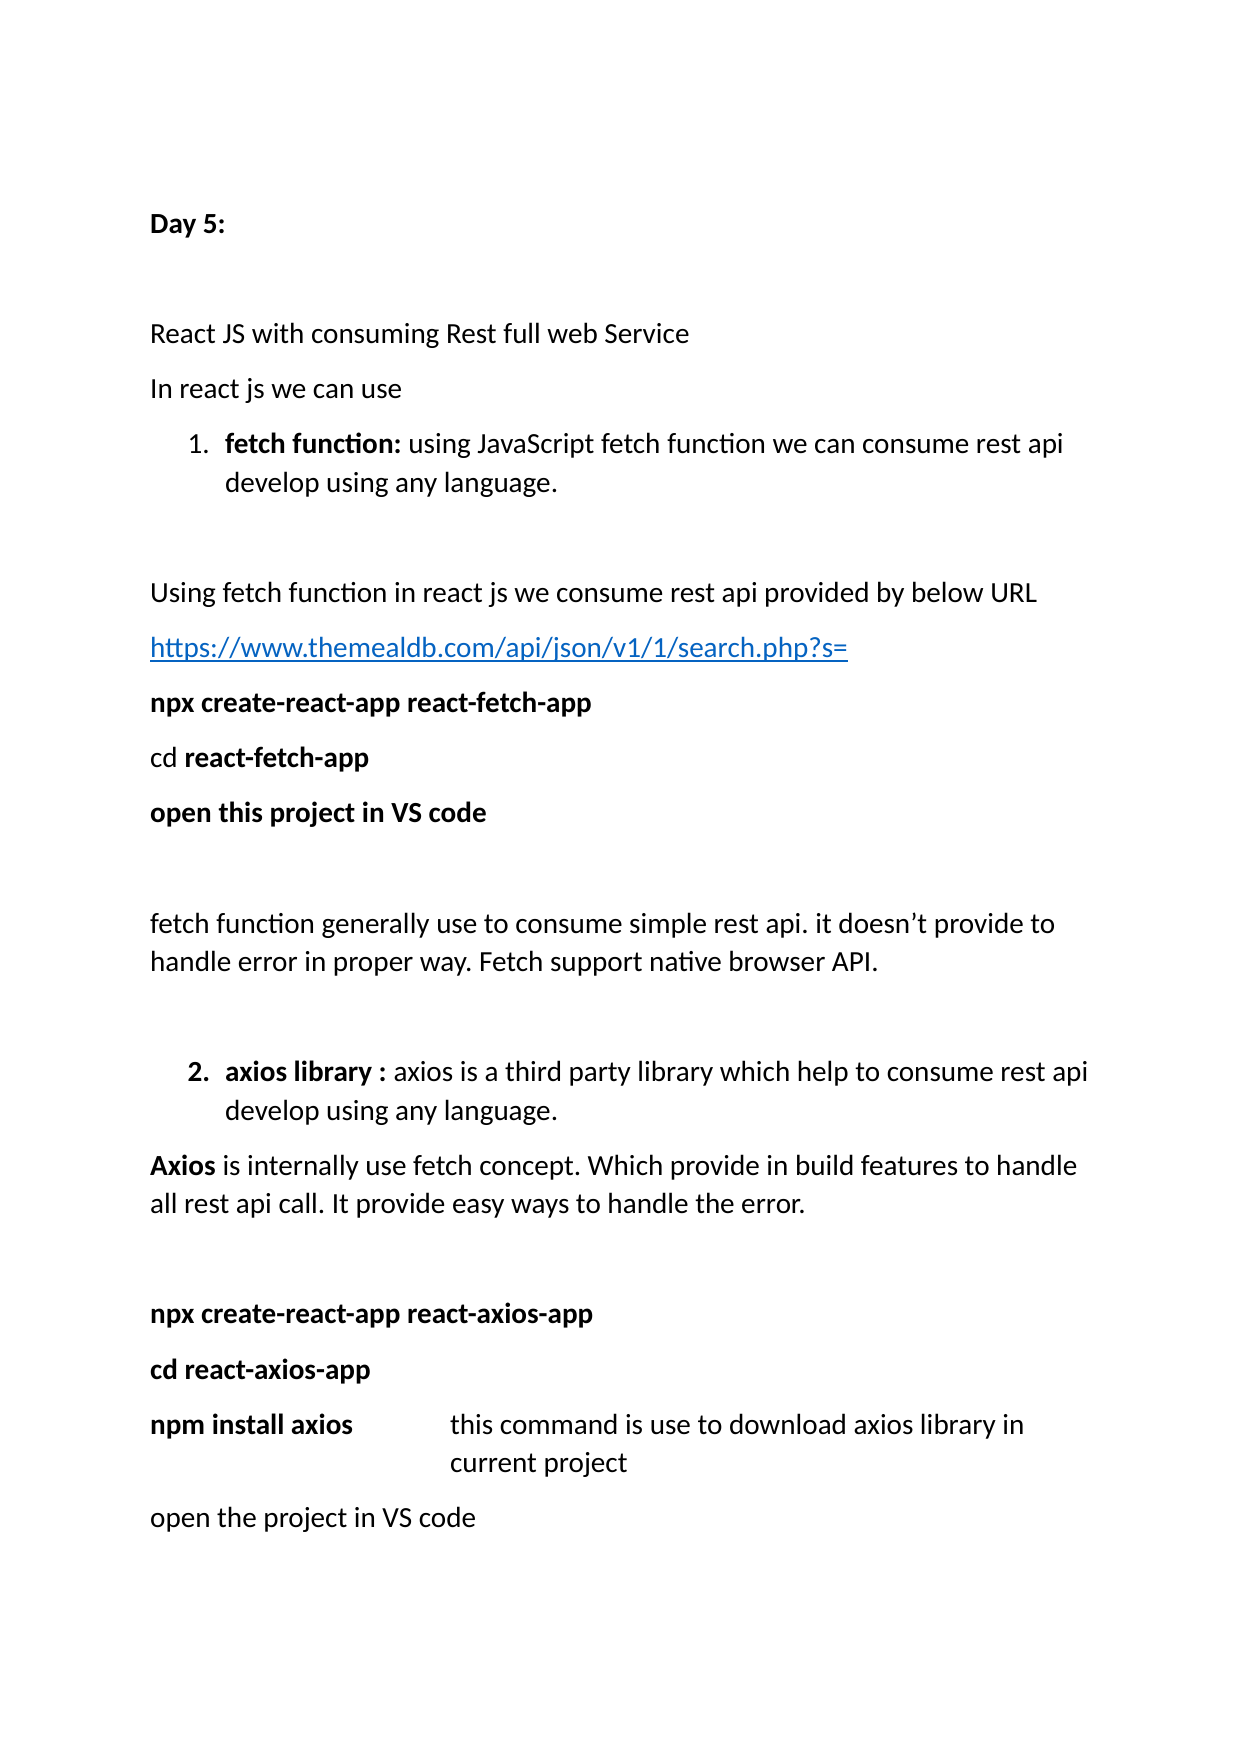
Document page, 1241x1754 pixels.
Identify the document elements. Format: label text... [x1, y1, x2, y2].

text In react js we can use [150, 370, 1090, 406]
text Day 5: [150, 205, 1090, 241]
text React JS with consuming Rest full web Service [150, 315, 1090, 351]
text open this project in VS code [150, 794, 1090, 830]
text Using fetch function in react js we consume rest api provided by below URL [150, 574, 1090, 610]
text https://www.themealdb.com/api/json/v1/1/search.php?s= [150, 629, 1090, 665]
text npx create-react-app react-axios-app [150, 1296, 1090, 1331]
text npm install axios this command is use to download axios library in current project [150, 1406, 1090, 1480]
text npx create-react-app react-fetch-app [150, 684, 1090, 720]
list axios library : axios is a third party library which help to consume rest api develop using any language. [187, 1053, 1090, 1127]
text cd react-fetch-app [150, 739, 1090, 775]
list fetch function: using JavaScript fetch function we can consume rest api develop using any language. [187, 426, 1090, 499]
text open the project in VS code [150, 1499, 1090, 1535]
text cd react-axios-app [150, 1351, 1090, 1386]
text fetch function generally use to consume simple rest api. it doesn’t provide to handle error in proper way. Fetch support native browser API. [150, 905, 1090, 979]
text Axios is internally use fetch concept. Which provide in build features to handle all rest api call. It provide easy ways to handle the error. [150, 1147, 1090, 1221]
